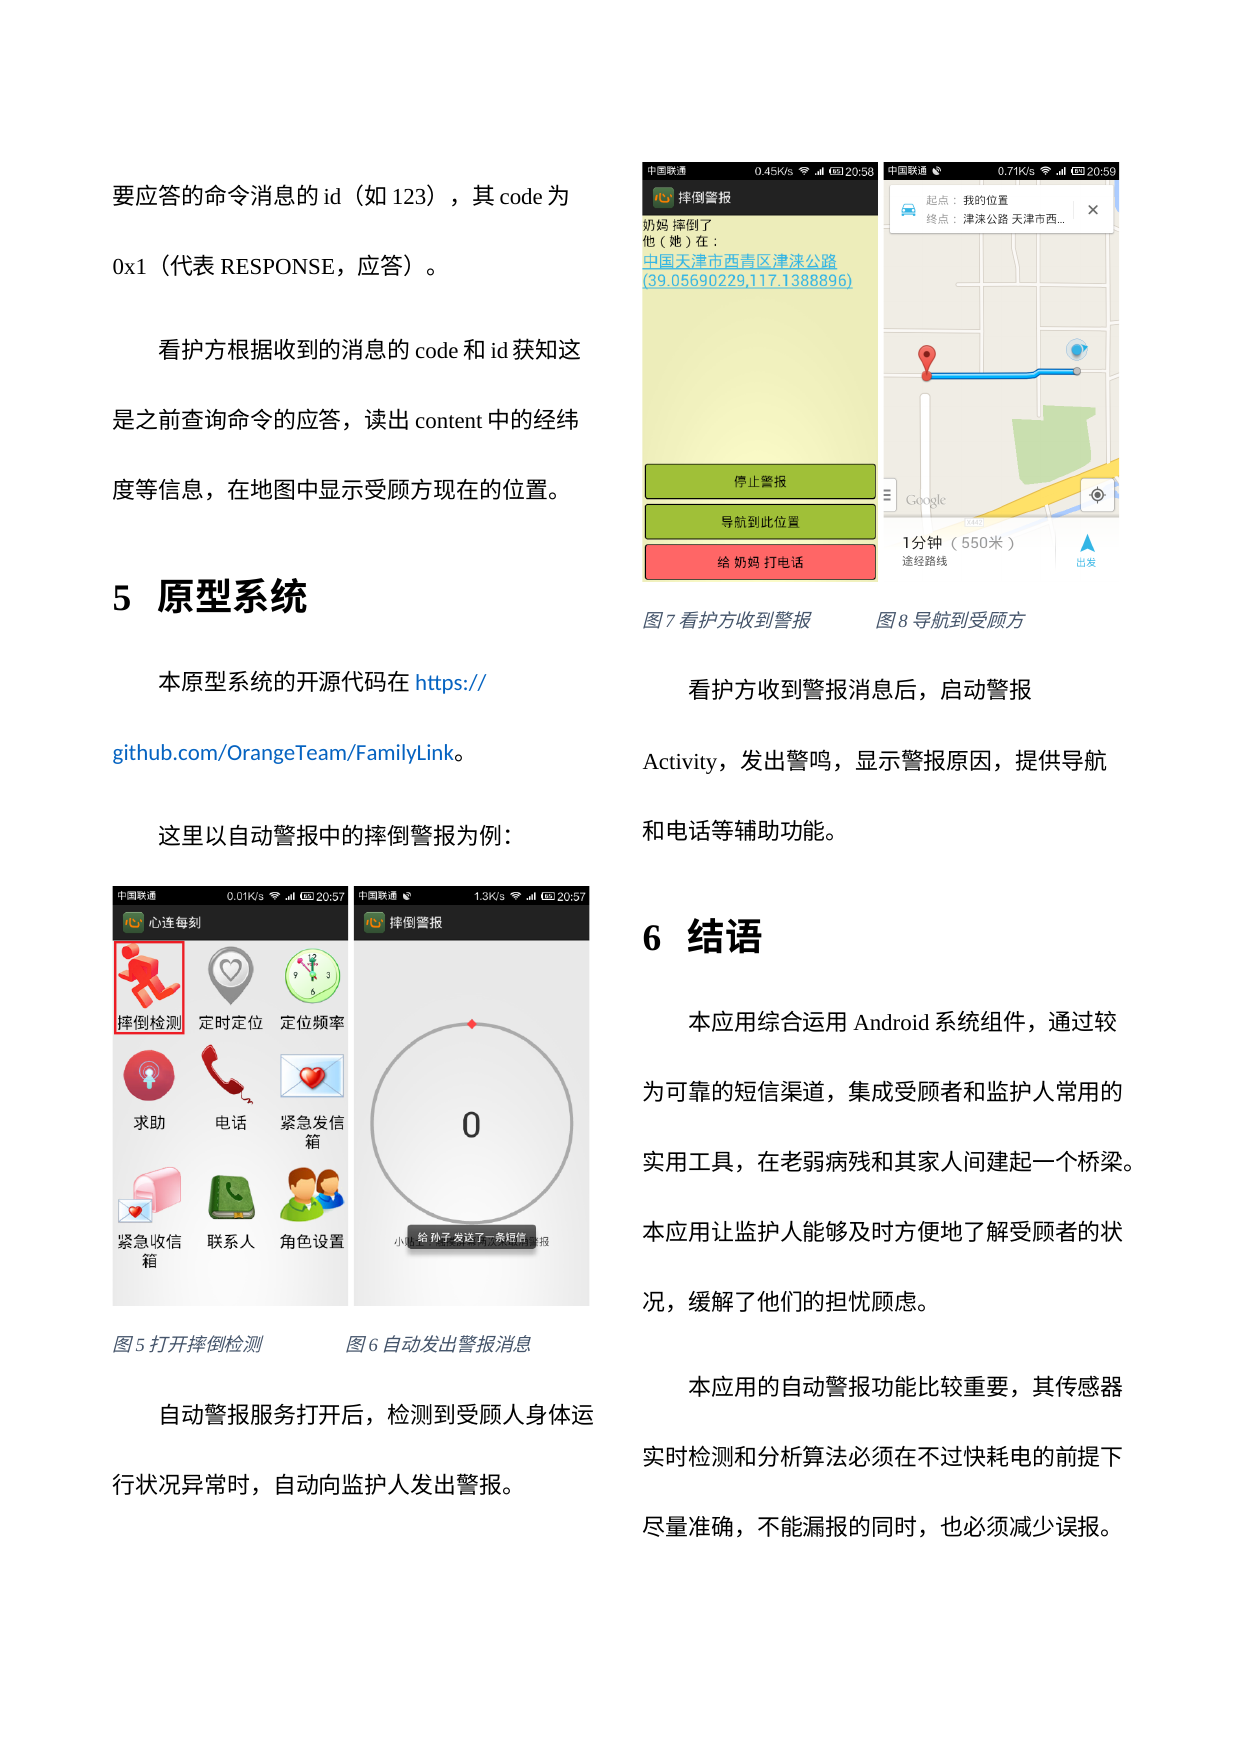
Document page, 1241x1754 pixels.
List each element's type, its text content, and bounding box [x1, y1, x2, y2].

text 看护方根据收到的消息的code和id获知这是之前查询命令的应答，读出content中的经纬度等信息，在地图中显示受顾方现在的位置。 [112, 316, 598, 522]
text 本应用综合运用Android系统组件，通过较为可靠的短信渠道，集成受顾者和监护人常用的实用工具，在老弱病残和其家人间建起一个桥梁。本应用让监护人能够及时方便地了解受顾者的状况，缓解了他们的担忧顾虑。 [642, 988, 1128, 1333]
text 图 7看护方收到警报 图 8导航到受顾方 [642, 603, 1128, 636]
picture [642, 162, 878, 582]
text 图 5打开摔倒检测 图 6自动发出警报消息 [112, 1327, 598, 1360]
picture [883, 162, 1120, 582]
text 自动警报服务打开后，检测到受顾人身体运行状况异常时，自动向监护人发出警报。 [112, 1381, 598, 1516]
text 本应用的自动警报功能比较重要，其传感器实时检测和分析算法必须在不过快耗电的前提下尽量准确，不能漏报的同时，也必须减少误报。这一算法对本应用的可靠性影响很大，需要进一步仔细研究。 [642, 1352, 1128, 1558]
text 本原型系统的开源代码在https://github.com/OrangeTeam/FamilyLink。 [112, 648, 598, 783]
text 这里以自动警报中的摔倒警报为例： [112, 802, 598, 867]
subtitle 原型系统 [112, 562, 598, 627]
picture [112, 886, 349, 1306]
picture [353, 886, 590, 1306]
subtitle 结语 [642, 902, 1128, 967]
text 看护方收到警报消息后，启动警报Activity，发出警鸣，显示警报原因，提供导航和电话等辅助功能。 [642, 657, 1128, 862]
